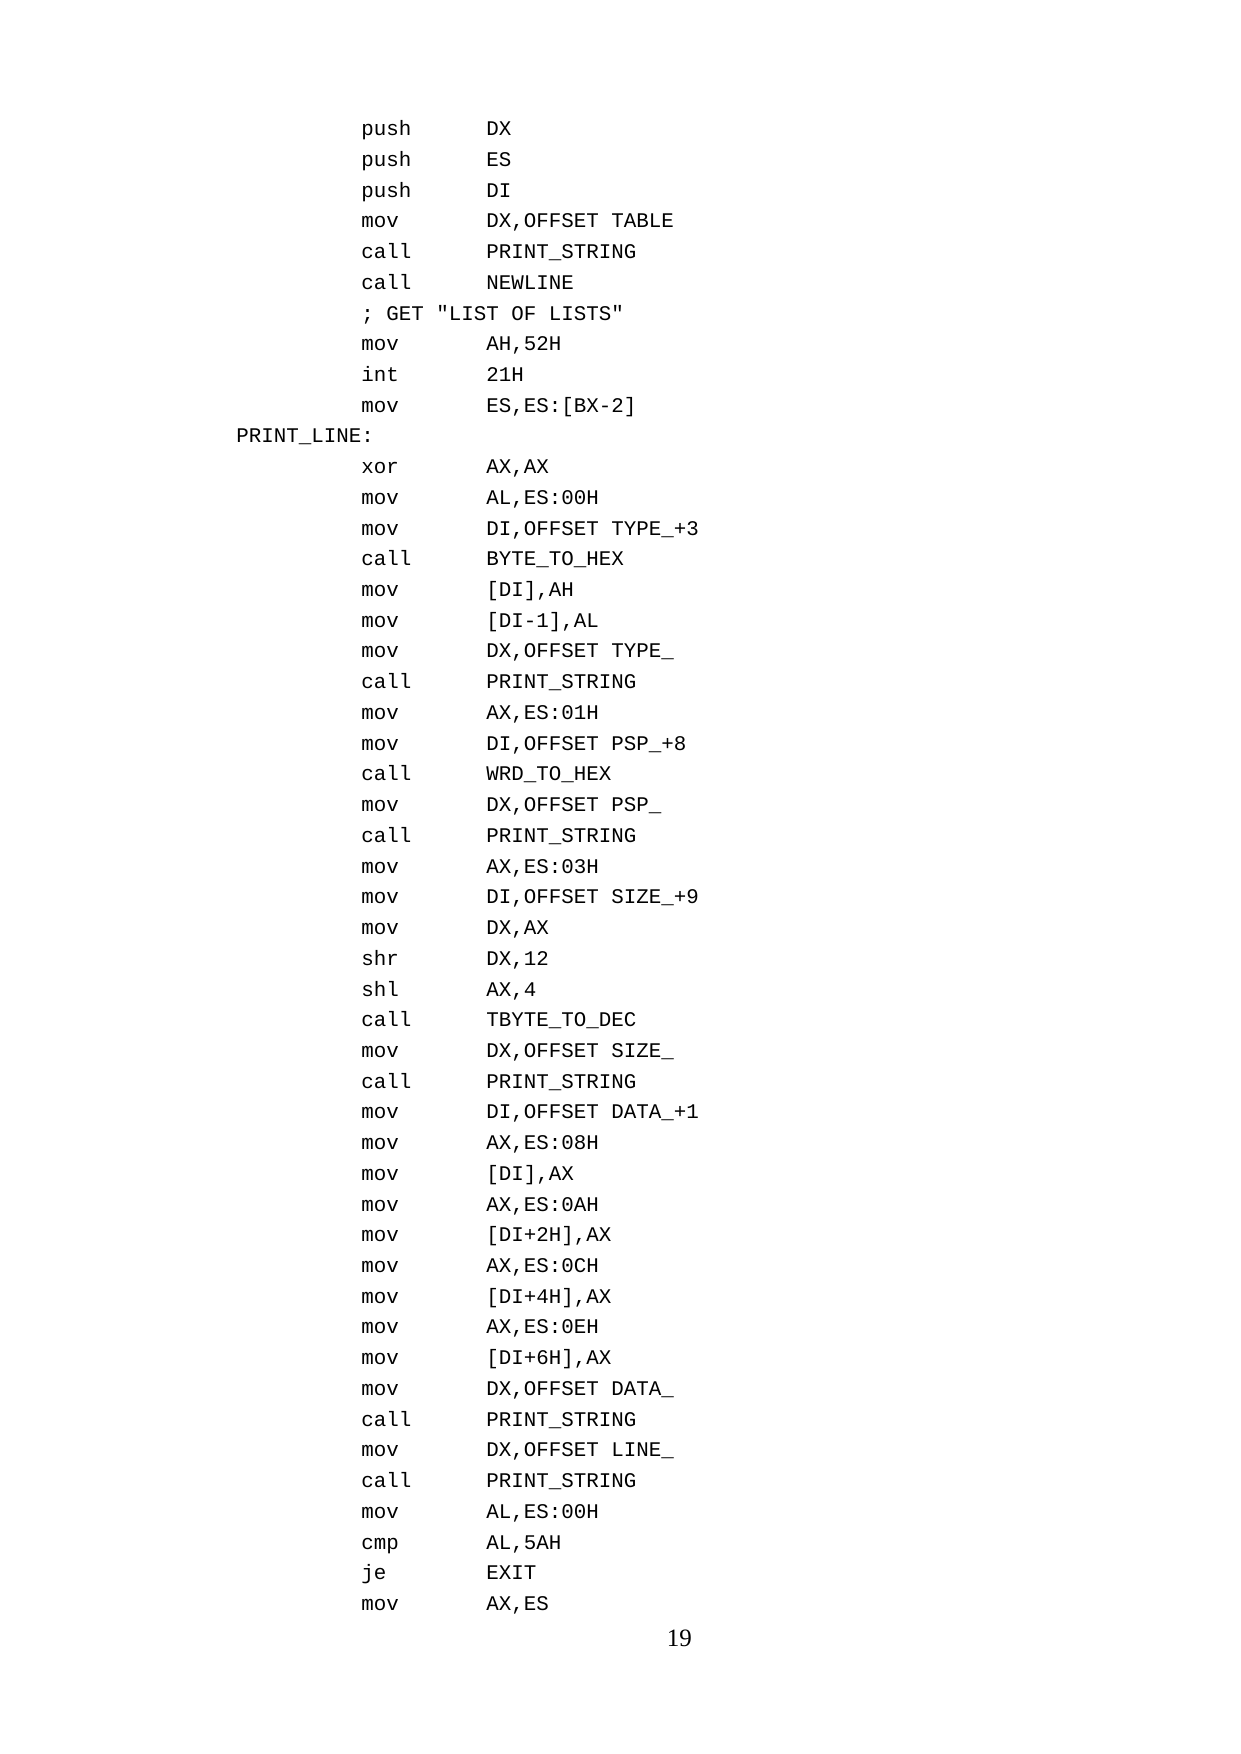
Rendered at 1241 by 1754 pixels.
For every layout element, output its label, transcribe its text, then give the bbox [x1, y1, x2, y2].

text mov DX,OFFSET TABLE [162, 210, 1181, 234]
text call PRINT_STRING [162, 671, 1181, 695]
text shl AX,4 [162, 978, 1181, 1002]
text PRINT_LINE: [162, 425, 1181, 449]
text mov [DI+4H],AX [162, 1286, 1181, 1309]
text push DX [162, 118, 1181, 142]
text mov DX,OFFSET PSP_ [162, 794, 1181, 818]
text mov DX,OFFSET TYPE_ [162, 641, 1181, 664]
text mov AL,ES:00H [162, 487, 1181, 511]
text xor AX,AX [162, 456, 1181, 480]
text call PRINT_STRING [162, 825, 1181, 848]
text call NEWLINE [162, 272, 1181, 295]
text push ES [162, 149, 1181, 172]
text mov AX,ES [162, 1593, 1181, 1617]
text mov [DI+2H],AX [162, 1224, 1181, 1248]
text mov DX,OFFSET SIZE_ [162, 1040, 1181, 1064]
text mov [DI+6H],AX [162, 1347, 1181, 1371]
text call PRINT_STRING [162, 241, 1181, 265]
text call WRD_TO_HEX [162, 763, 1181, 787]
text push DI [162, 179, 1181, 203]
text call TBYTE_TO_DEC [162, 1009, 1181, 1033]
text mov DI,OFFSET TYPE_+3 [162, 518, 1181, 541]
text mov DX,OFFSET DATA_ [162, 1378, 1181, 1402]
text mov [DI],AH [162, 579, 1181, 603]
text mov AX,ES:08H [162, 1132, 1181, 1156]
text je EXIT [162, 1562, 1181, 1586]
text mov [DI-1],AL [162, 610, 1181, 633]
text call PRINT_STRING [162, 1071, 1181, 1094]
text mov ES,ES:[BX-2] [162, 395, 1181, 418]
text cmp AL,5AH [162, 1532, 1181, 1555]
text mov [DI],AX [162, 1163, 1181, 1187]
text mov DX,AX [162, 917, 1181, 941]
text mov AL,ES:00H [162, 1501, 1181, 1524]
text mov DI,OFFSET DATA_+1 [162, 1101, 1181, 1125]
text call PRINT_STRING [162, 1470, 1181, 1494]
text mov DI,OFFSET SIZE_+9 [162, 886, 1181, 910]
text mov AX,ES:0EH [162, 1317, 1181, 1340]
text int 21H [162, 364, 1181, 388]
text shr DX,12 [162, 948, 1181, 971]
text ; GET "LIST OF LISTS" [162, 302, 1181, 326]
text mov AH,52H [162, 333, 1181, 357]
text mov AX,ES:0AH [162, 1194, 1181, 1217]
text mov AX,ES:03H [162, 856, 1181, 879]
text mov DI,OFFSET PSP_+8 [162, 733, 1181, 756]
text mov DX,OFFSET LINE_ [162, 1439, 1181, 1463]
text mov AX,ES:0CH [162, 1255, 1181, 1279]
text call BYTE_TO_HEX [162, 548, 1181, 572]
text call PRINT_STRING [162, 1409, 1181, 1432]
text mov AX,ES:01H [162, 702, 1181, 726]
